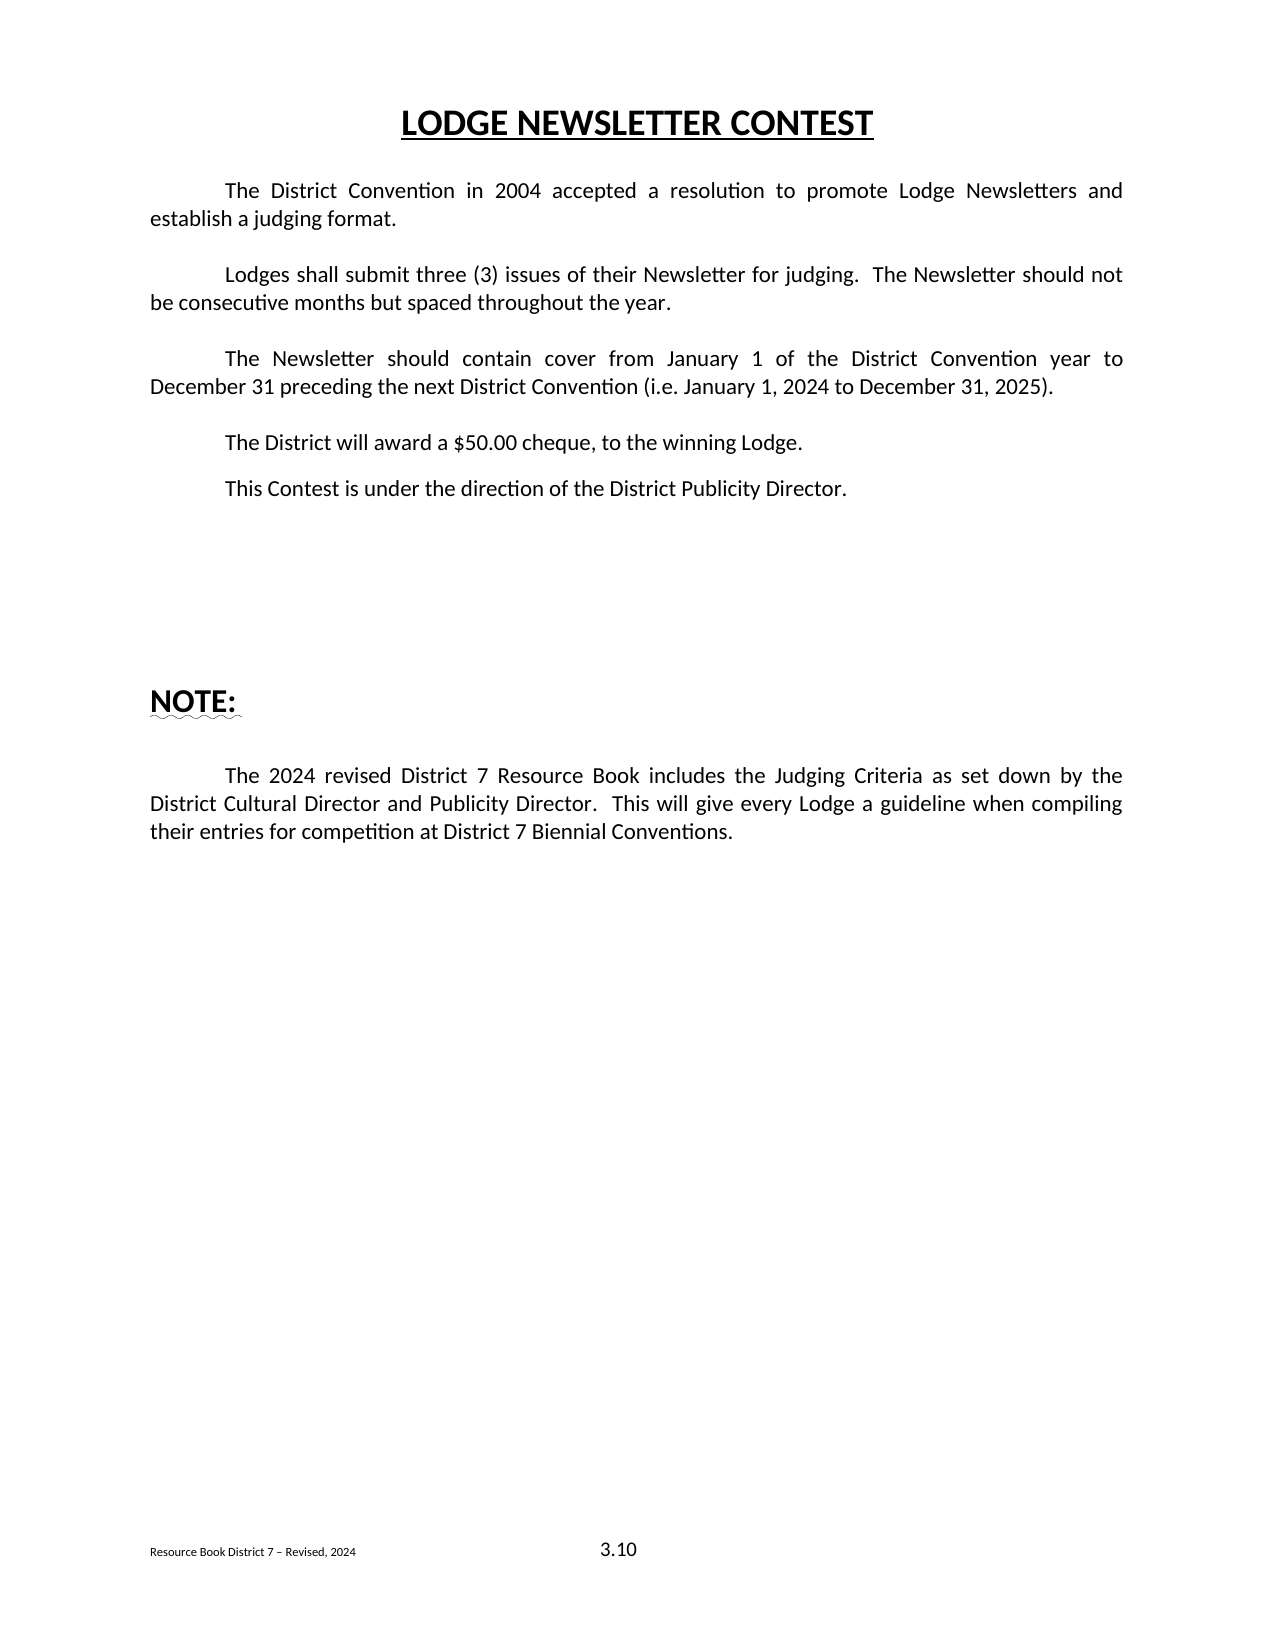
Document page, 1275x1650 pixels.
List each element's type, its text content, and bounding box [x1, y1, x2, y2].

text LODGE NEWSLETTER CONTEST [150, 99, 1125, 145]
text This Contest is under the direction of the District Publicity Director. [150, 474, 1125, 502]
text NOTE: [150, 680, 1125, 721]
text The District will award a $50.00 cheque, to the winning Lodge. [150, 428, 1125, 456]
text The 2024 revised District 7 Resource Book includes the Judging Criteria as set down by the District Cultural Director and Publicity Director. This will give every Lodge a guideline when compiling their entries for competition at District 7 Biennial Conventions. [150, 761, 1125, 846]
text The Newsletter should contain cover from January 1 of the District Convention year to December 31 preceding the next District Convention (i.e. January 1, 2024 to December 31, 2025). [150, 344, 1125, 400]
text The District Convention in 2004 accepted a resolution to promote Lodge Newsletters and establish a judging format. [150, 176, 1125, 232]
text Lodges shall submit three (3) issues of their Newsletter for judging. The Newsletter should not be consecutive months but spaced throughout the year. [150, 260, 1125, 316]
text Resource Book District 7 – Revised, 2024 3.10 [150, 1536, 1125, 1562]
